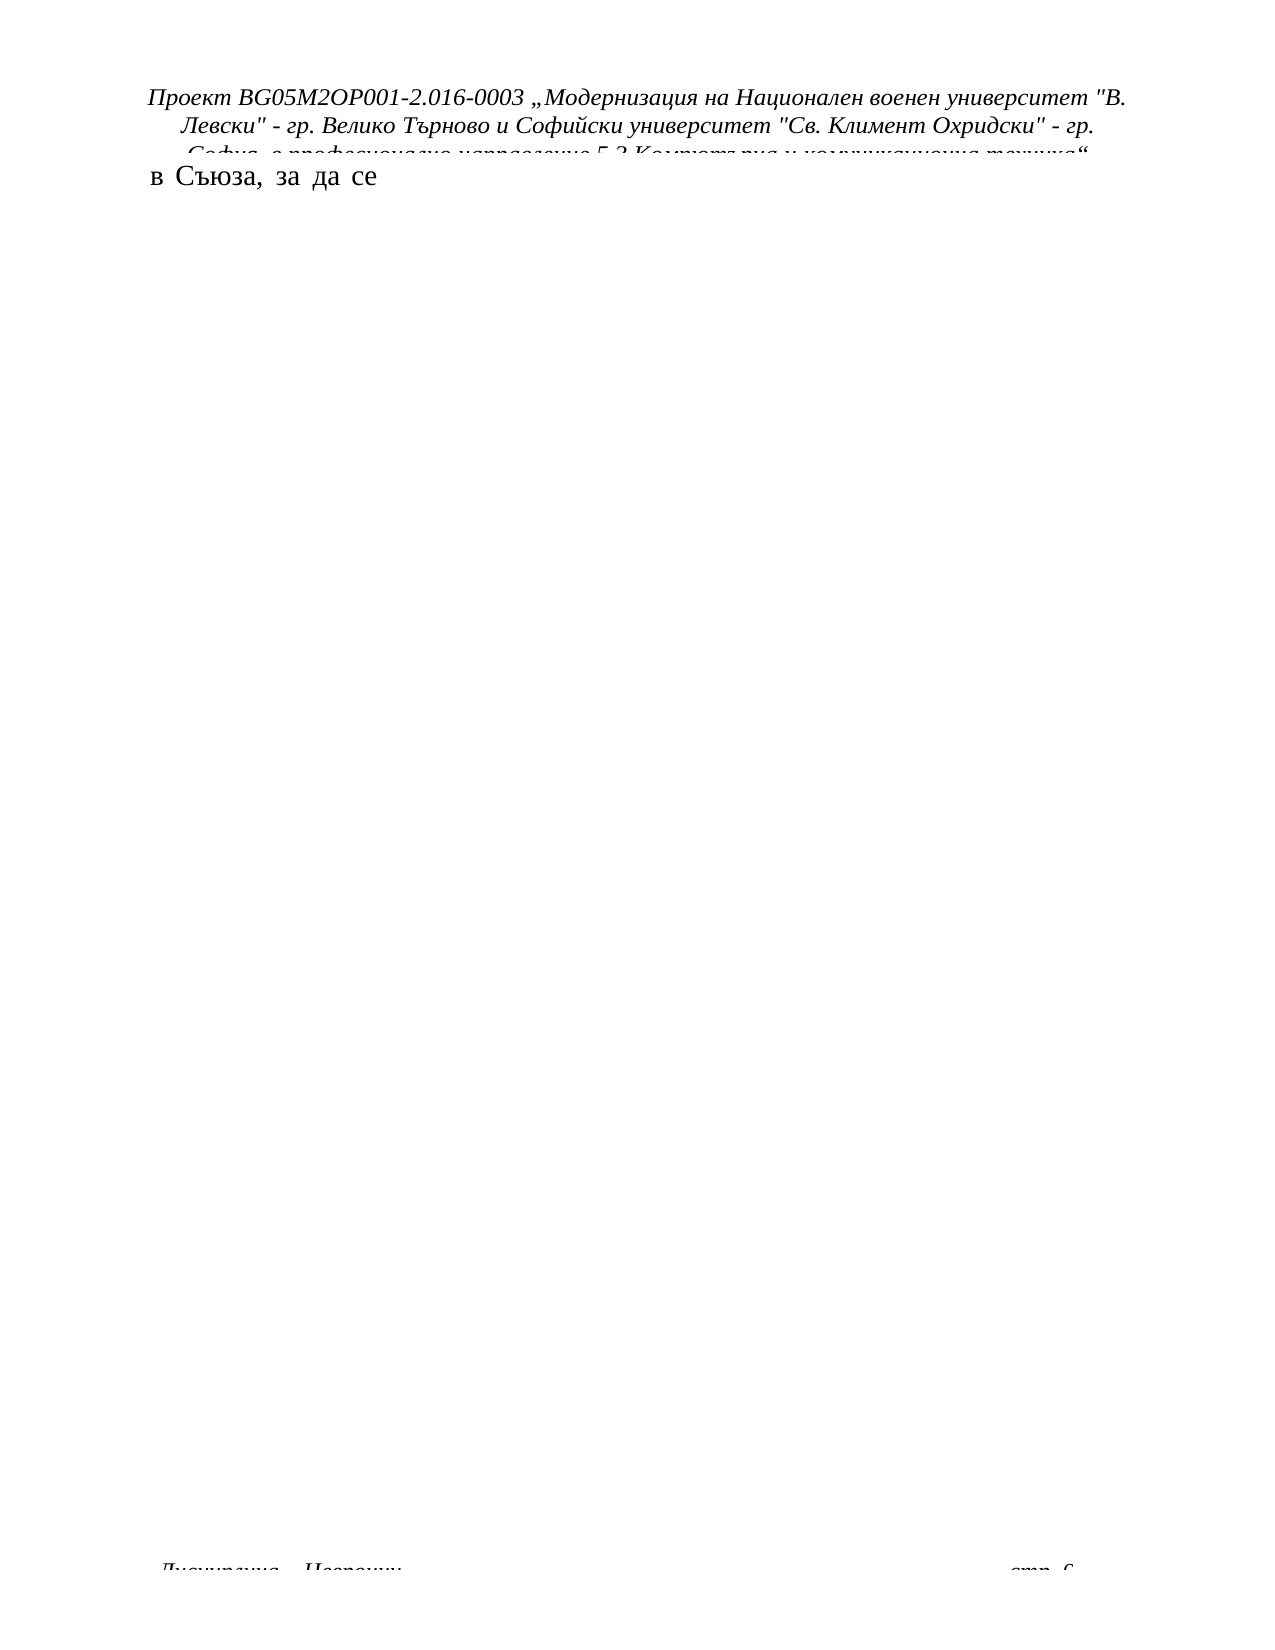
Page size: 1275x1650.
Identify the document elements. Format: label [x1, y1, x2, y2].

text [150, 158, 1125, 192]
